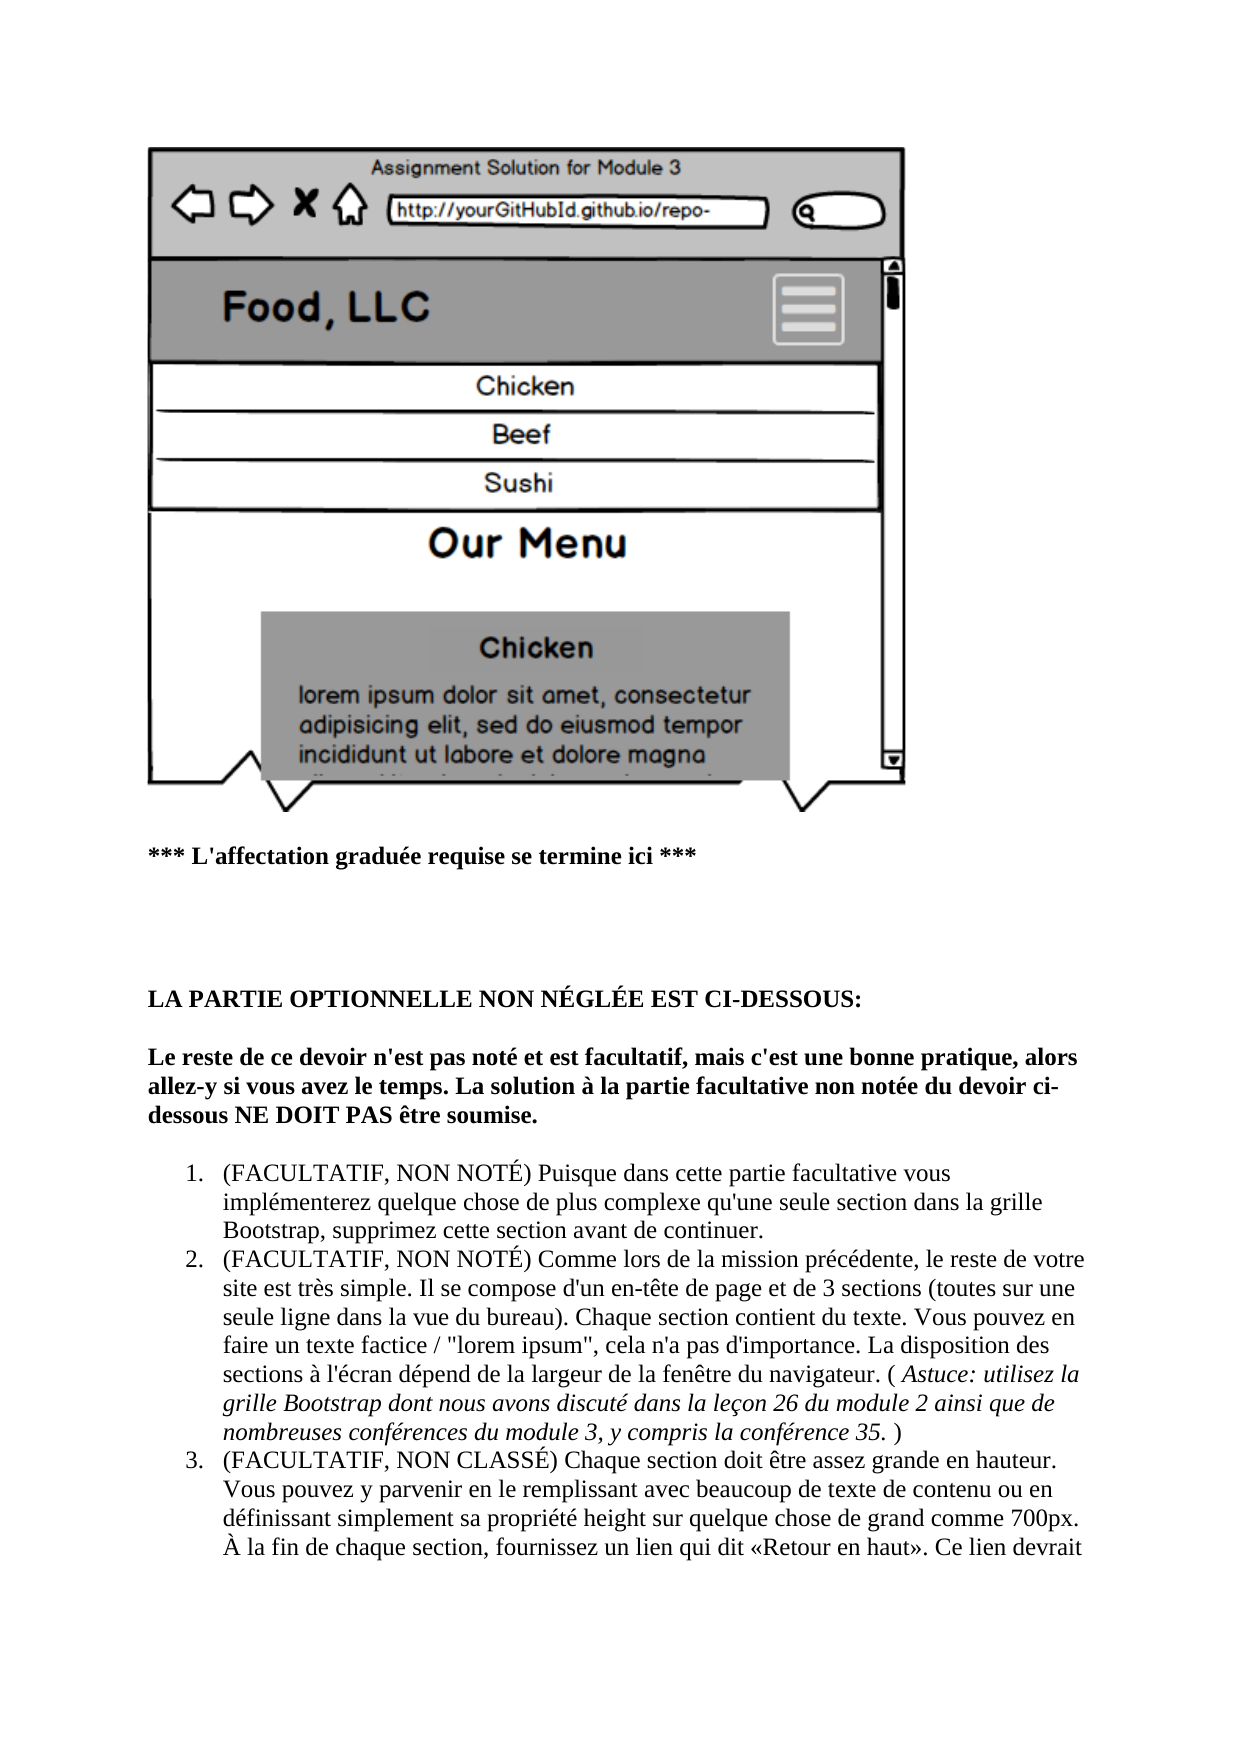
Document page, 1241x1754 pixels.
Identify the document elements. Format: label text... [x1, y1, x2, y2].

list (FACULTATIF, NON NOTÉ) Comme lors de la mission précédente, le reste de votre site est très simple. Il se compose d'un en-tête de page et de 3 sections (toutes sur une seule ligne dans la vue du bureau). Chaque section contient du texte. Vous pouvez en faire un texte factice / "lorem ipsum", cela n'a pas d'importance. La disposition des sections à l'écran dépend de la largeur de la fenêtre du navigateur. ( Astuce: utilisez la grille Bootstrap dont nous avons discuté dans la leçon 26 du module 2 ainsi que de nombreuses conférences du module 3, y compris la conférence 35. ) [185, 1244, 1093, 1445]
list (FACULTATIF, NON NOTÉ) Puisque dans cette partie facultative vous implémenterez quelque chose de plus complexe qu'une seule section dans la grille Bootstrap, supprimez cette section avant de continuer. [185, 1158, 1093, 1244]
text Le reste de ce devoir n'est pas noté et est facultatif, mais c'est une bonne pratique, alors allez-y si vous avez le temps. La solution à la partie facultative non notée du devoir ci-dessous NE DOIT PAS être soumise. [148, 1042, 1093, 1129]
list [185, 1445, 1093, 1560]
picture [147, 147, 906, 812]
text *** L'affectation graduée requise se termine ici *** LA PARTIE OPTIONNELLE NON NÉGLÉE EST CI-DESSOUS: [148, 841, 1093, 1013]
